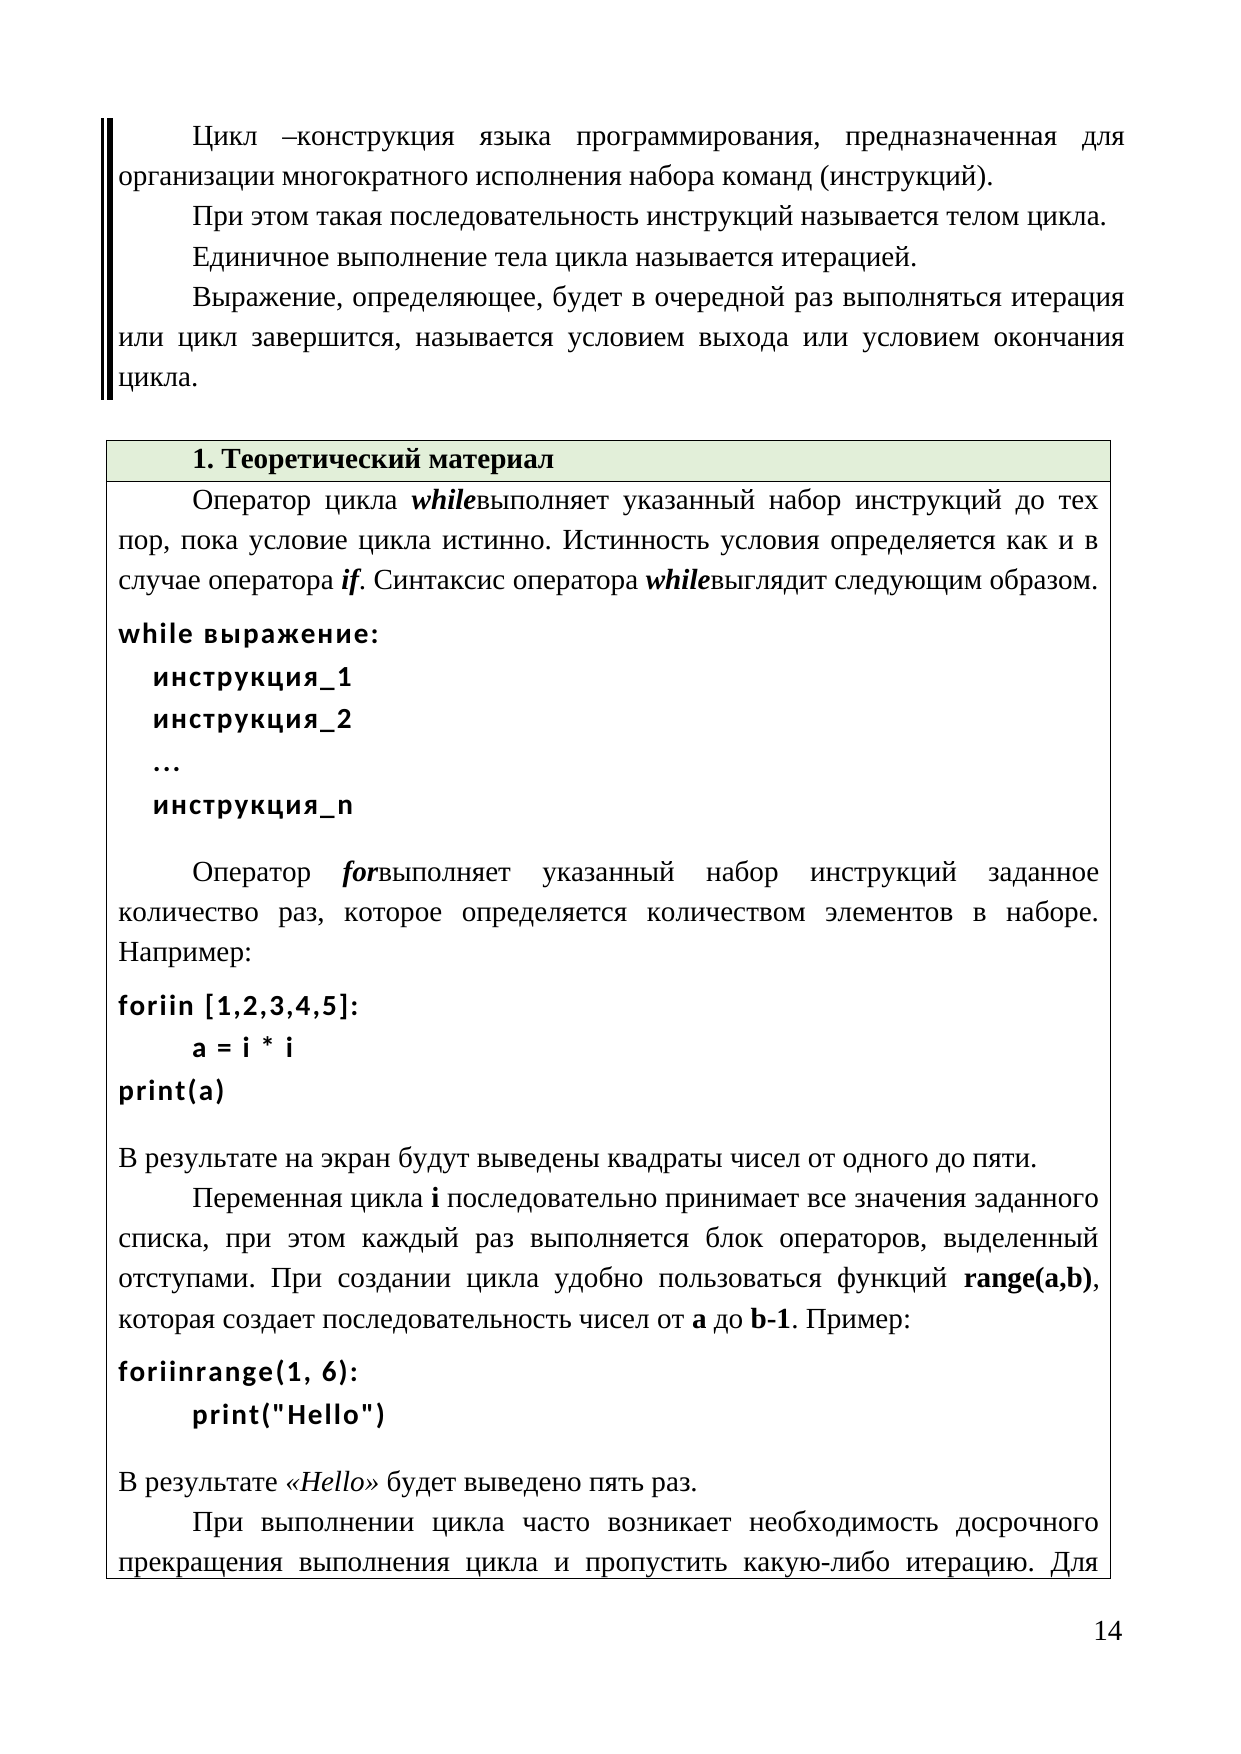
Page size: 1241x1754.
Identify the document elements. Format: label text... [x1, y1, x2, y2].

table_header Цикл –конструкция языка программирования, предназначенная для организации многократного исполнения набора команд (инструкций). При этом такая последовательность инструкций называется телом цикла. Единичное выполнение тела цикла называется итерацией. Выражение, определяющее, будет в очередной раз выполняться итерация или цикл завершится, называется условием выхода или условием окончания цикла. [113, 118, 1137, 399]
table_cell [107, 482, 1110, 1578]
table_header 1. Теоретический материал [107, 441, 1110, 481]
